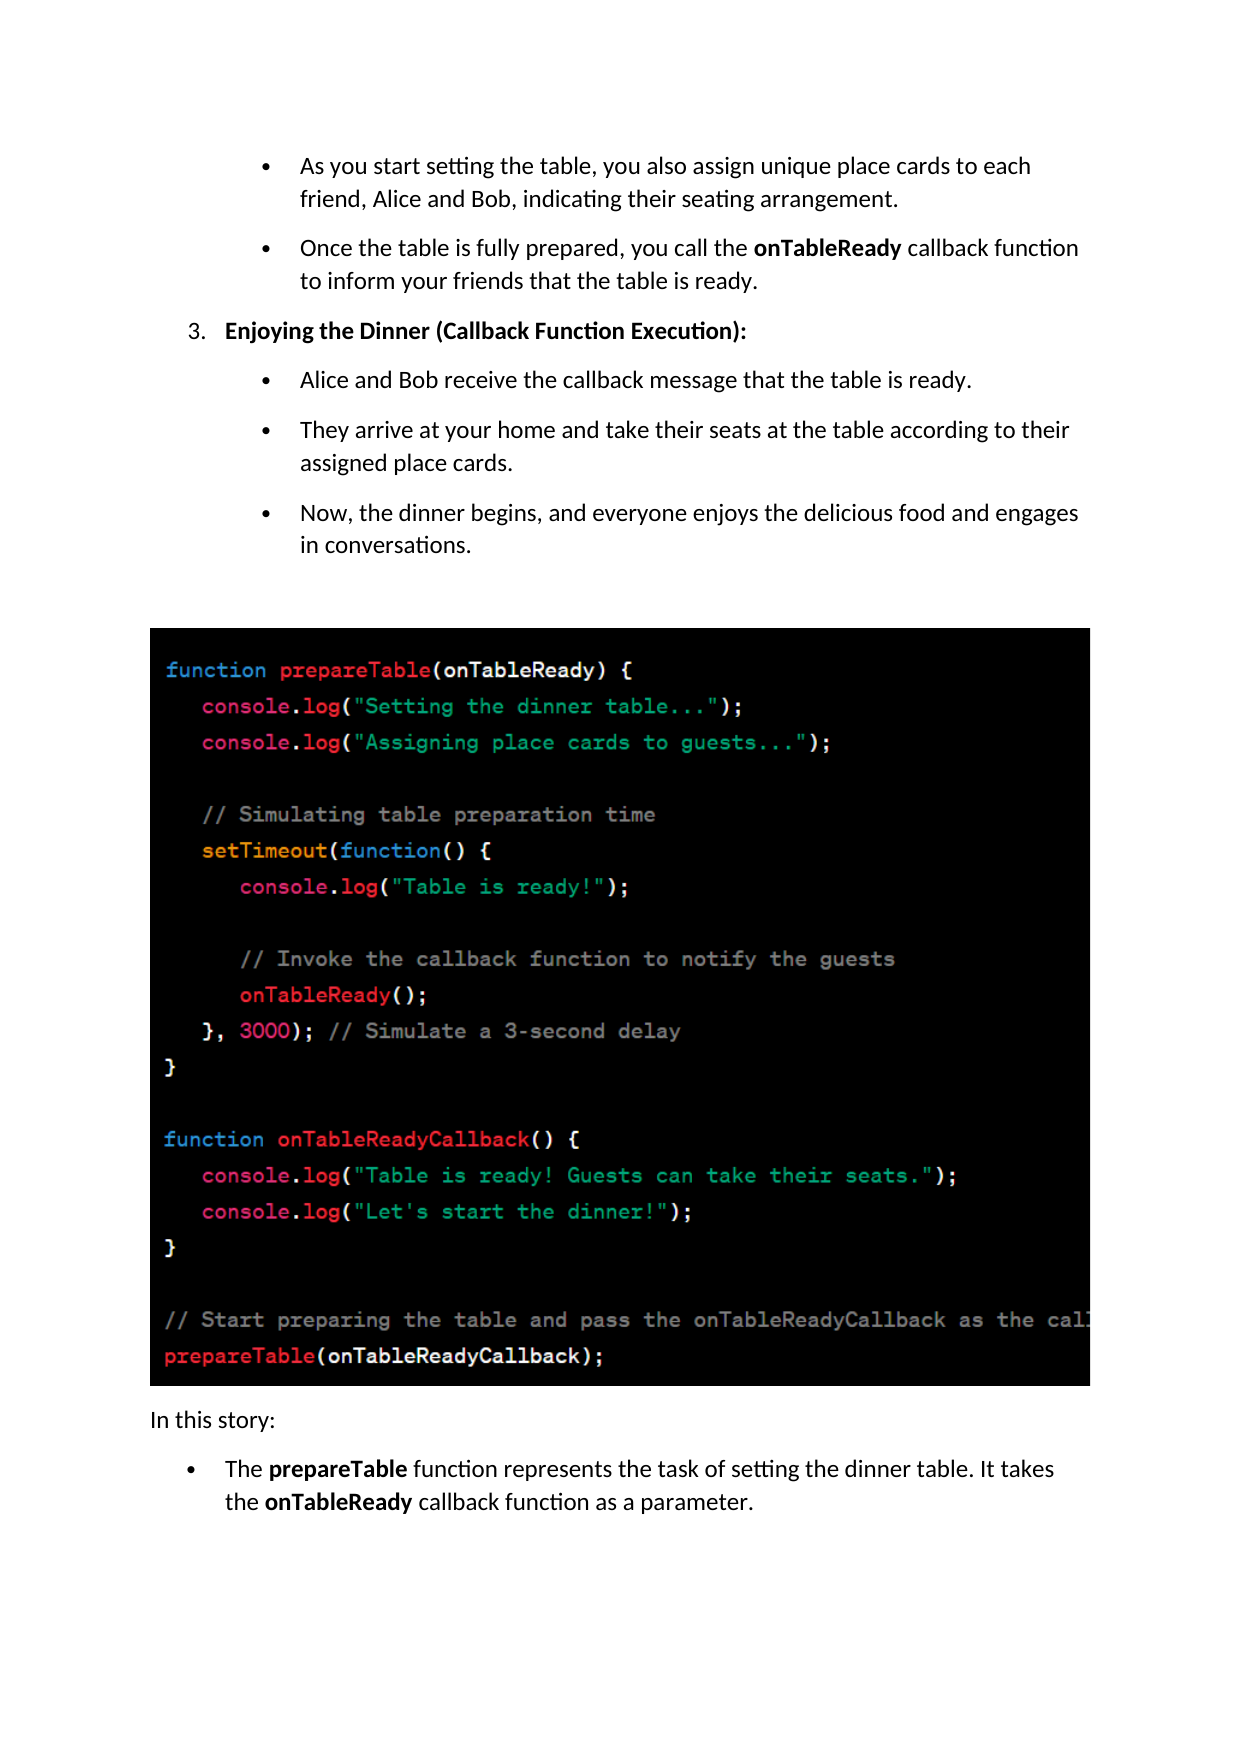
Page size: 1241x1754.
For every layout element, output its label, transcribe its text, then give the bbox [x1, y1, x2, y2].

list Alice and Bob receive the callback message that the table is ready. [262, 364, 1090, 395]
picture [150, 628, 1091, 1386]
list The prepareTable function represents the task of setting the dinner table. It takes the onTableReady callback function as a parameter. [187, 1454, 1090, 1517]
list They arrive at your home and take their seats at the table according to their assigned place cards. [262, 414, 1090, 478]
list Once the table is fully prepared, you call the onTableReady callback function to inform your friends that the table is ready. [262, 232, 1090, 296]
list Now, the dinner begins, and everyone enjoys the delicious food and engages in conversations. [262, 497, 1090, 560]
list Enjoying the Dinner (Callback Function Execution): [187, 315, 1090, 346]
text In this story: [150, 1404, 1090, 1434]
list As you start setting the table, you also assign unique place cards to each friend, Alice and Bob, indicating their seating arrangement. [262, 150, 1090, 213]
